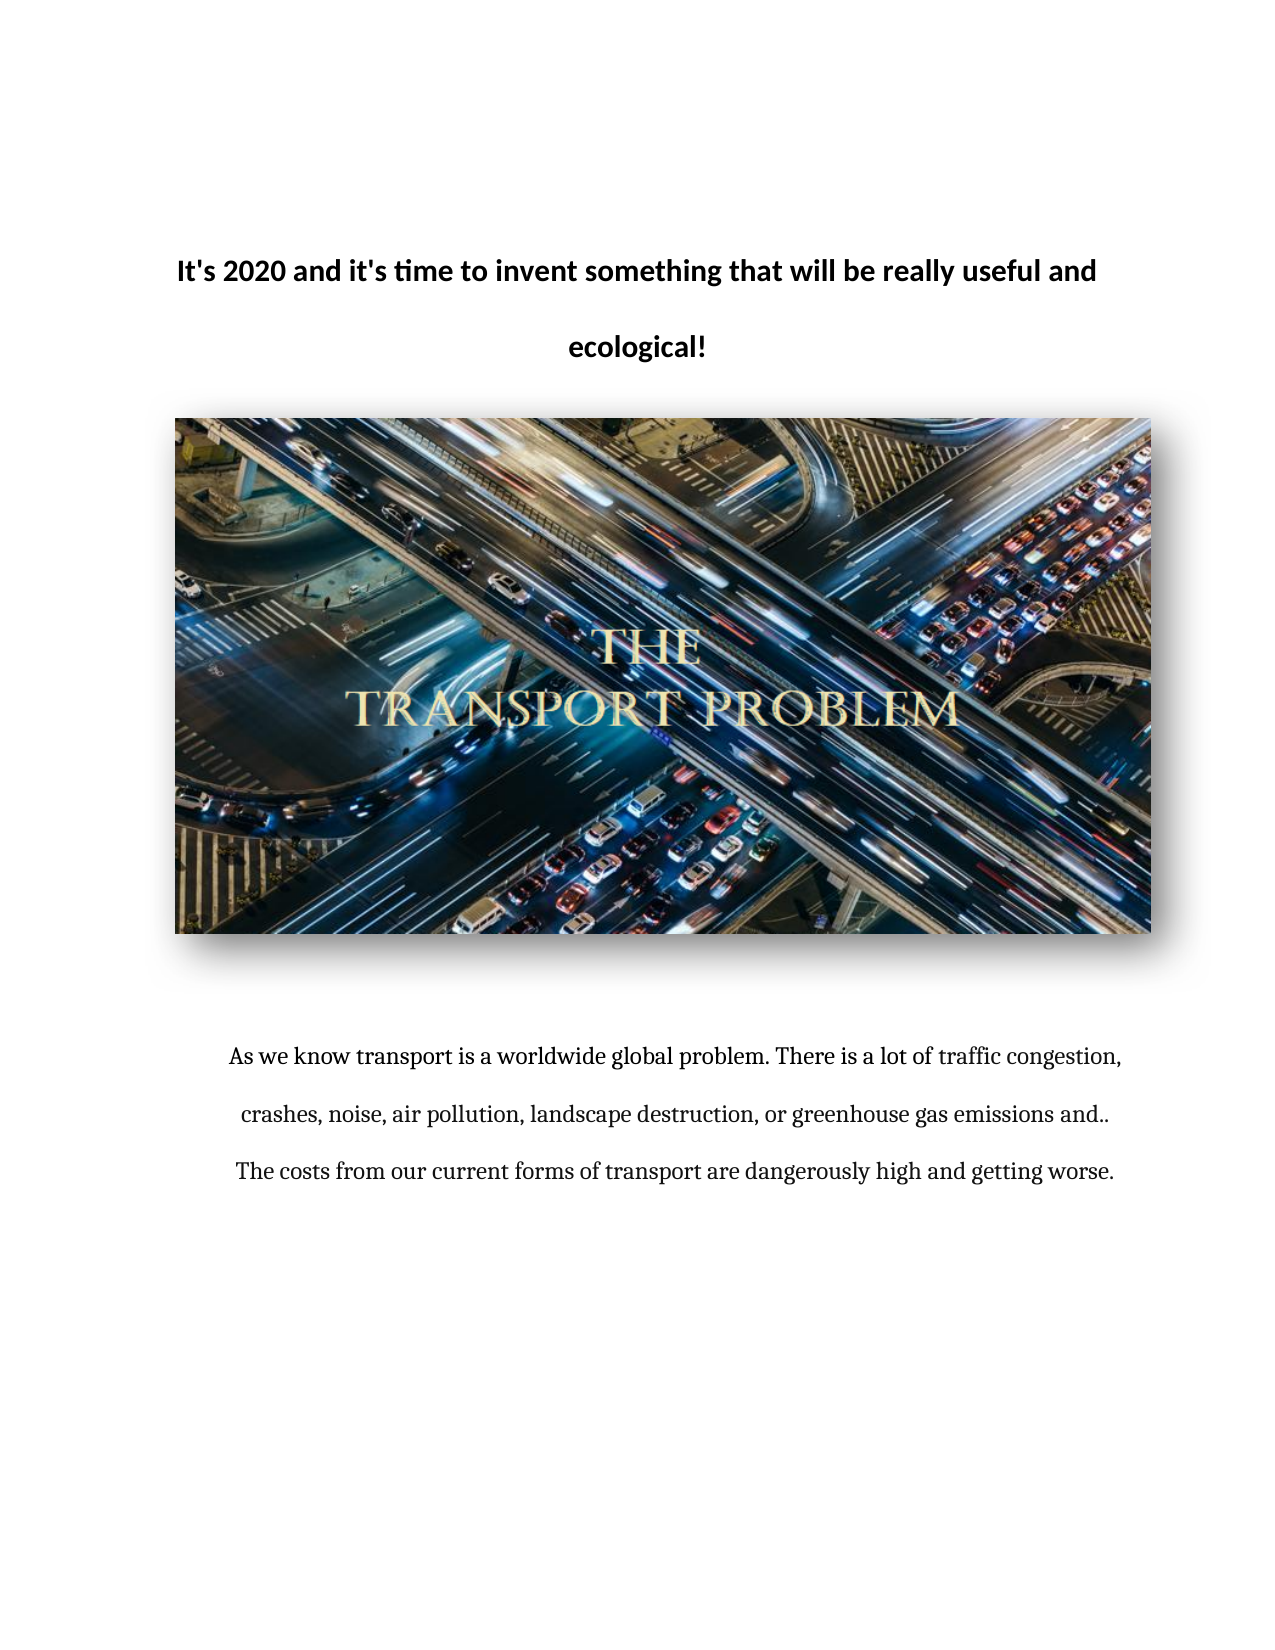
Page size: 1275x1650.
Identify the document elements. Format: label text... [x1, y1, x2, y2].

picture [175, 418, 1151, 934]
text As we know transport is a worldwide global problem. There is a lot of traffic congestion, crashes, noise, air pollution, landscape destruction, or greenhouse gas emissions and.. The costs from our current forms of transport are dangerously high and getting worse. [225, 1042, 1125, 1186]
